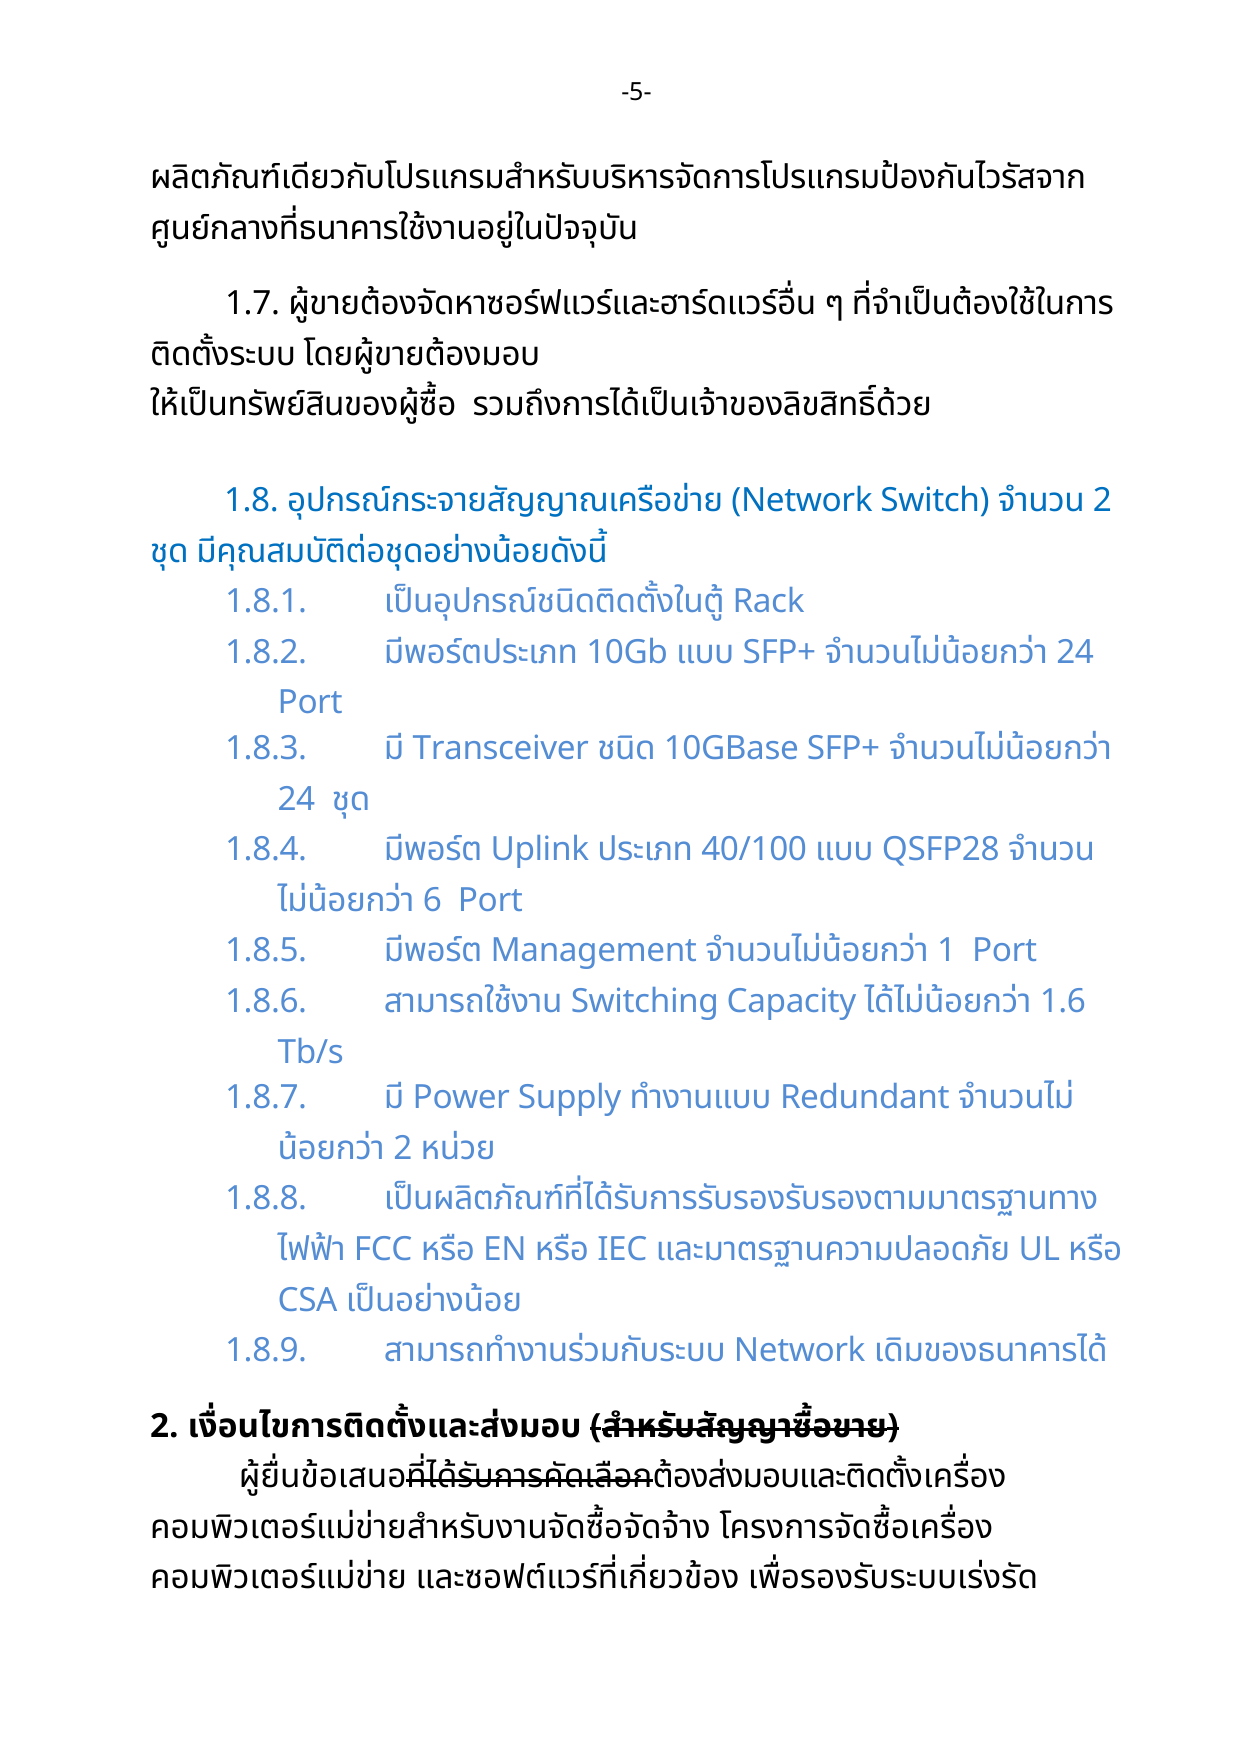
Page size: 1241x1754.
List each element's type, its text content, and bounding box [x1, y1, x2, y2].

list มีพอร์ต Management จำนวนไม่น้อยกว่า 1 Port [225, 926, 1122, 977]
text 1.8. อุปกรณ์กระจายสัญญาณเครือข่าย (Network Switch) จำนวน 2 ชุด มีคุณสมบัติต่อชุดอย่างน้อยดังนี้ [150, 476, 1122, 577]
list เป็นผลิตภัณฑ์ที่ได้รับการรับรองรับรองตามมาตรฐานทางไฟฟ้า FCC หรือ EN หรือ IEC และมาตรฐานความปลอดภัย UL หรือ CSA เป็นอย่างน้อย [225, 1174, 1122, 1326]
list มีพอร์ตประเภท 10Gb แบบ SFP+ จำนวนไม่น้อยกว่า 24 Port [225, 628, 1122, 724]
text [150, 153, 1122, 254]
list มีพอร์ต Uplink ประเภท 40/100 แบบ QSFP28 จำนวนไม่น้อยกว่า 6 Port [225, 825, 1122, 926]
list มี Power Supply ทำงานแบบ Redundant จำนวนไม่น้อยกว่า 2 หน่วย [225, 1073, 1122, 1174]
list สามารถทำงานร่วมกับระบบ Network เดิมของธนาคารได้ [225, 1326, 1122, 1377]
list เป็นอุปกรณ์ชนิดติดตั้งในตู้ Rack [225, 577, 1122, 628]
text 1.7. ผู้ขายต้องจัดหาซอร์ฟแวร์และฮาร์ดแวร์อื่น ๆ ที่จำเป็นต้องใช้ในการติดตั้งระบบ โดยผู้ขายต้องมอบ ให้เป็นทรัพย์สินของผู้ซื้อ รวมถึงการได้เป็นเจ้าของลิขสิทธิ์ด้วย [150, 279, 1122, 431]
list มี Transceiver ชนิด 10GBase SFP+ จำนวนไม่น้อยกว่า 24 ชุด [225, 724, 1122, 825]
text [150, 1452, 1122, 1603]
text 2. เงื่อนไขการติดตั้งและส่งมอบ (สำหรับสัญญาซื้อขาย) [150, 1402, 1122, 1452]
list สามารถใช้งาน Switching Capacity ได้ไม่น้อยกว่า 1.6 Tb/s [225, 977, 1122, 1073]
